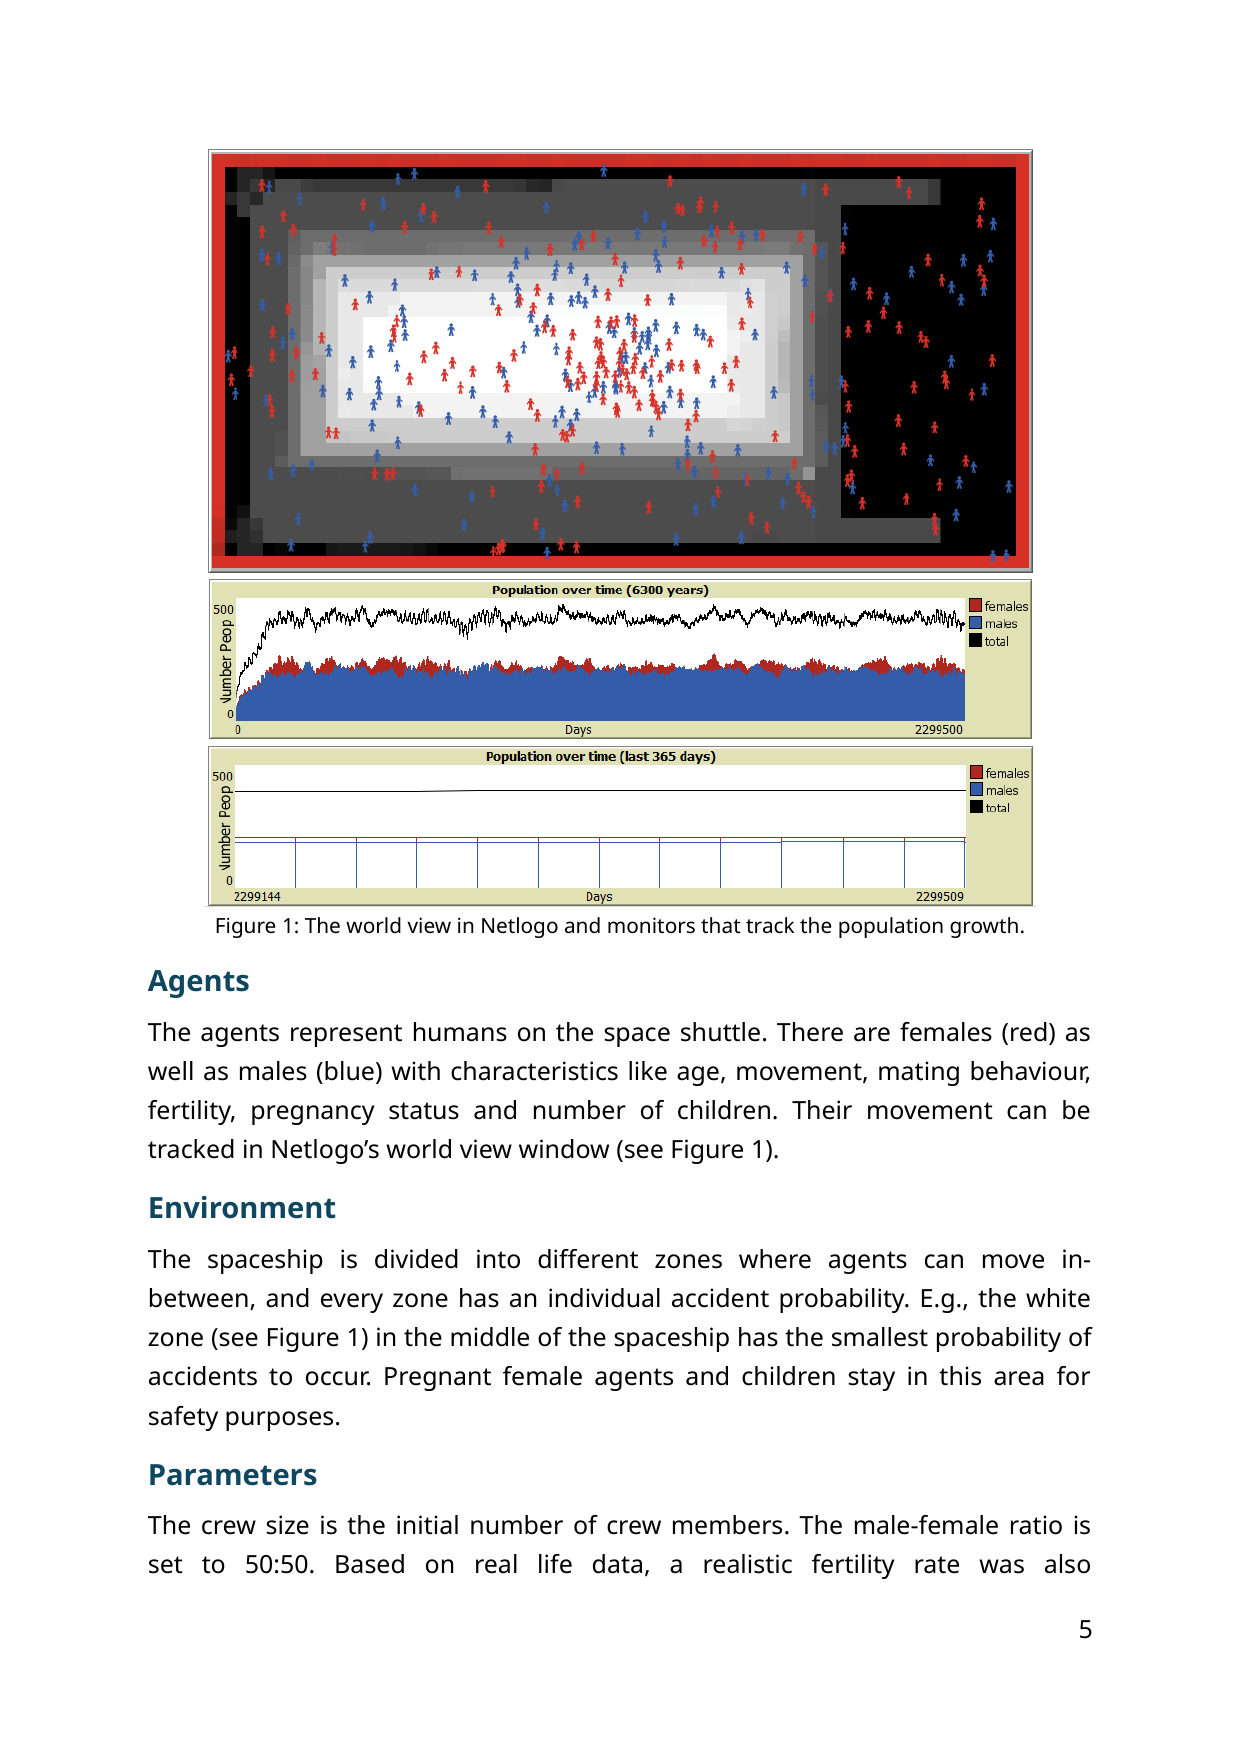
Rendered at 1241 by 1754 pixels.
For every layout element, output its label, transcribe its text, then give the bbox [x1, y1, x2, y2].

subtitle Environment [148, 1187, 1092, 1227]
picture [204, 147, 1037, 907]
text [148, 1508, 1092, 1581]
text The spaceship is divided into different zones where agents can move in-between, and every zone has an individual accident probability. E.g., the white zone (see Figure 1) in the middle of the spaceship has the smallest probability of accidents to occur. Pregnant female agents and children stay in this area for safety purposes. [148, 1241, 1092, 1432]
subtitle Parameters [148, 1454, 1092, 1494]
subtitle Agents [148, 960, 1092, 1000]
text The agents represent humans on the space shuttle. There are females (red) as well as males (blue) with characteristics like age, movement, mating behaviour, fertility, pregnancy status and number of children. Their movement can be tracked in Netlogo’s world view window (see Figure 1). [148, 1014, 1092, 1166]
